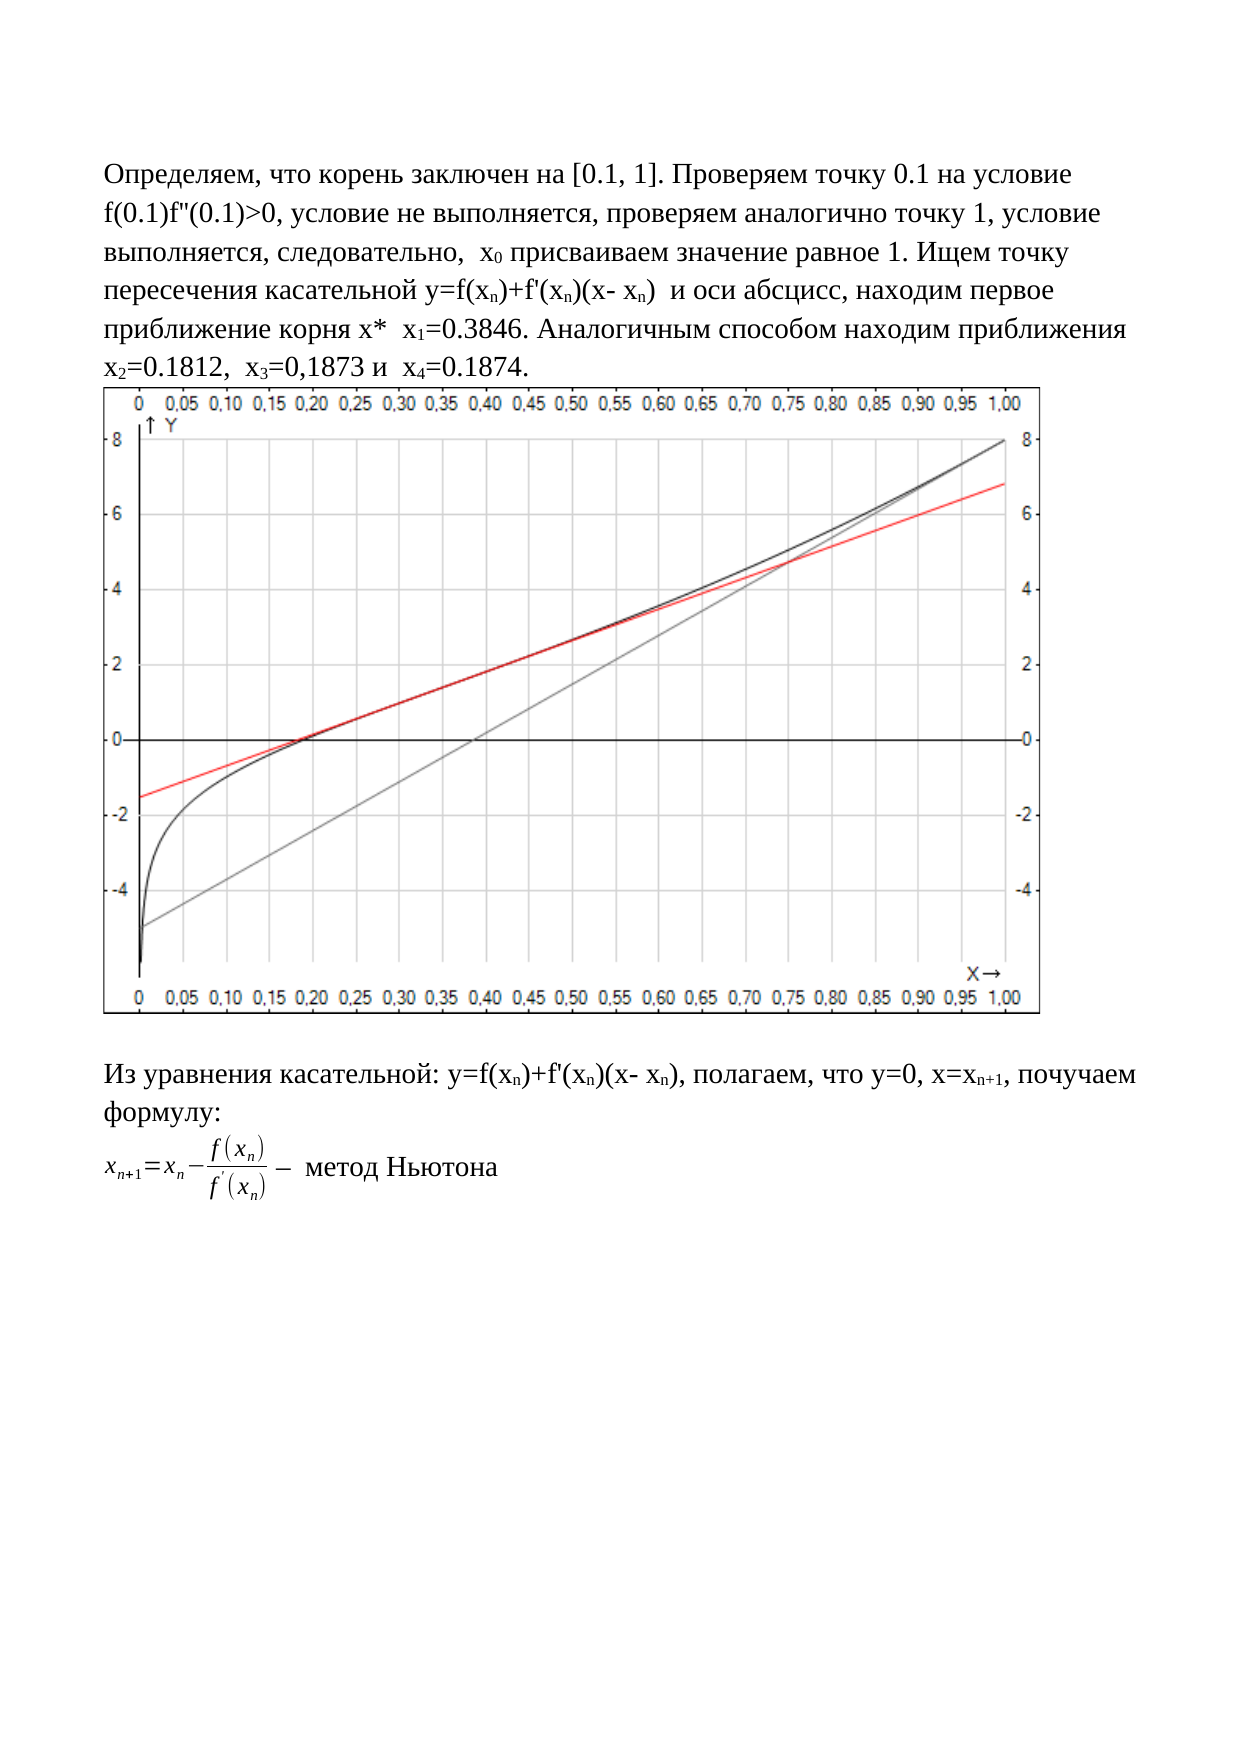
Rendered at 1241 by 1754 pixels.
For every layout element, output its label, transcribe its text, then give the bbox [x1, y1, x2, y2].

picture [103, 387, 1041, 1014]
list Из уравнения касательной: y=f(xn)+f'(xn)(x- xn), полагаем, что y=0, x=xn+1, почучаем формулу: [103, 1056, 1152, 1128]
list Определяем, что корень заключен на [0.1, 1]. Проверяем точку 0.1 на условие f(0.1)f''(0.1)>0, условие не выполняется, проверяем аналогично точку 1, условие выполняется, следовательно, x0 присваиваем значение равное 1. Ищем точку пересечения касательной y=f(xn)+f'(xn)(x- xn) и оси абсцисс, находим первое приближение корня х* x1=0.3846. Аналогичным способом находим приближения x2=0.1812, x3=0,1873 и x4=0.1874. [103, 157, 1152, 383]
list – метод Ньютона [103, 1133, 1152, 1203]
